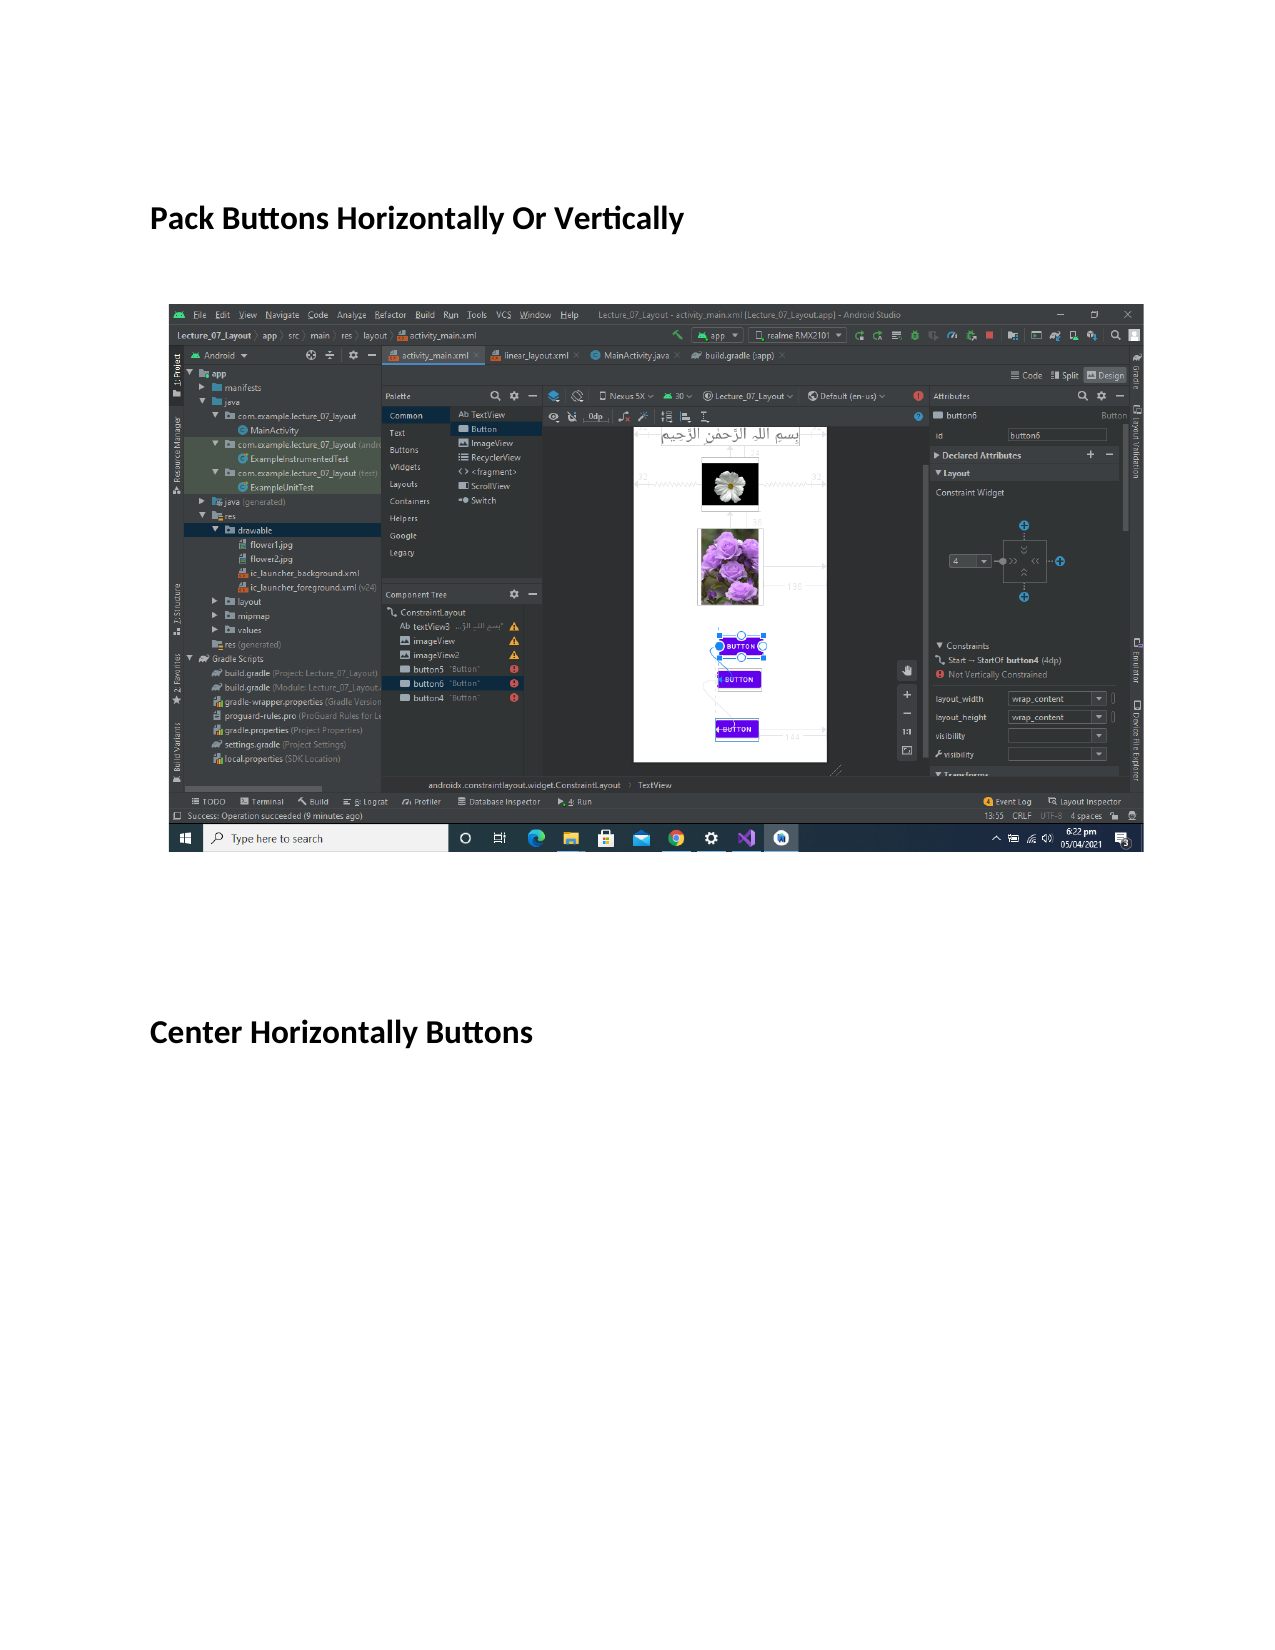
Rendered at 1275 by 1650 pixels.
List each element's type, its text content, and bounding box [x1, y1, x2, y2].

text Center Horizontally Buttons [150, 1011, 1125, 1051]
text Pack Buttons Horizontally Or Vertically [150, 197, 1125, 238]
